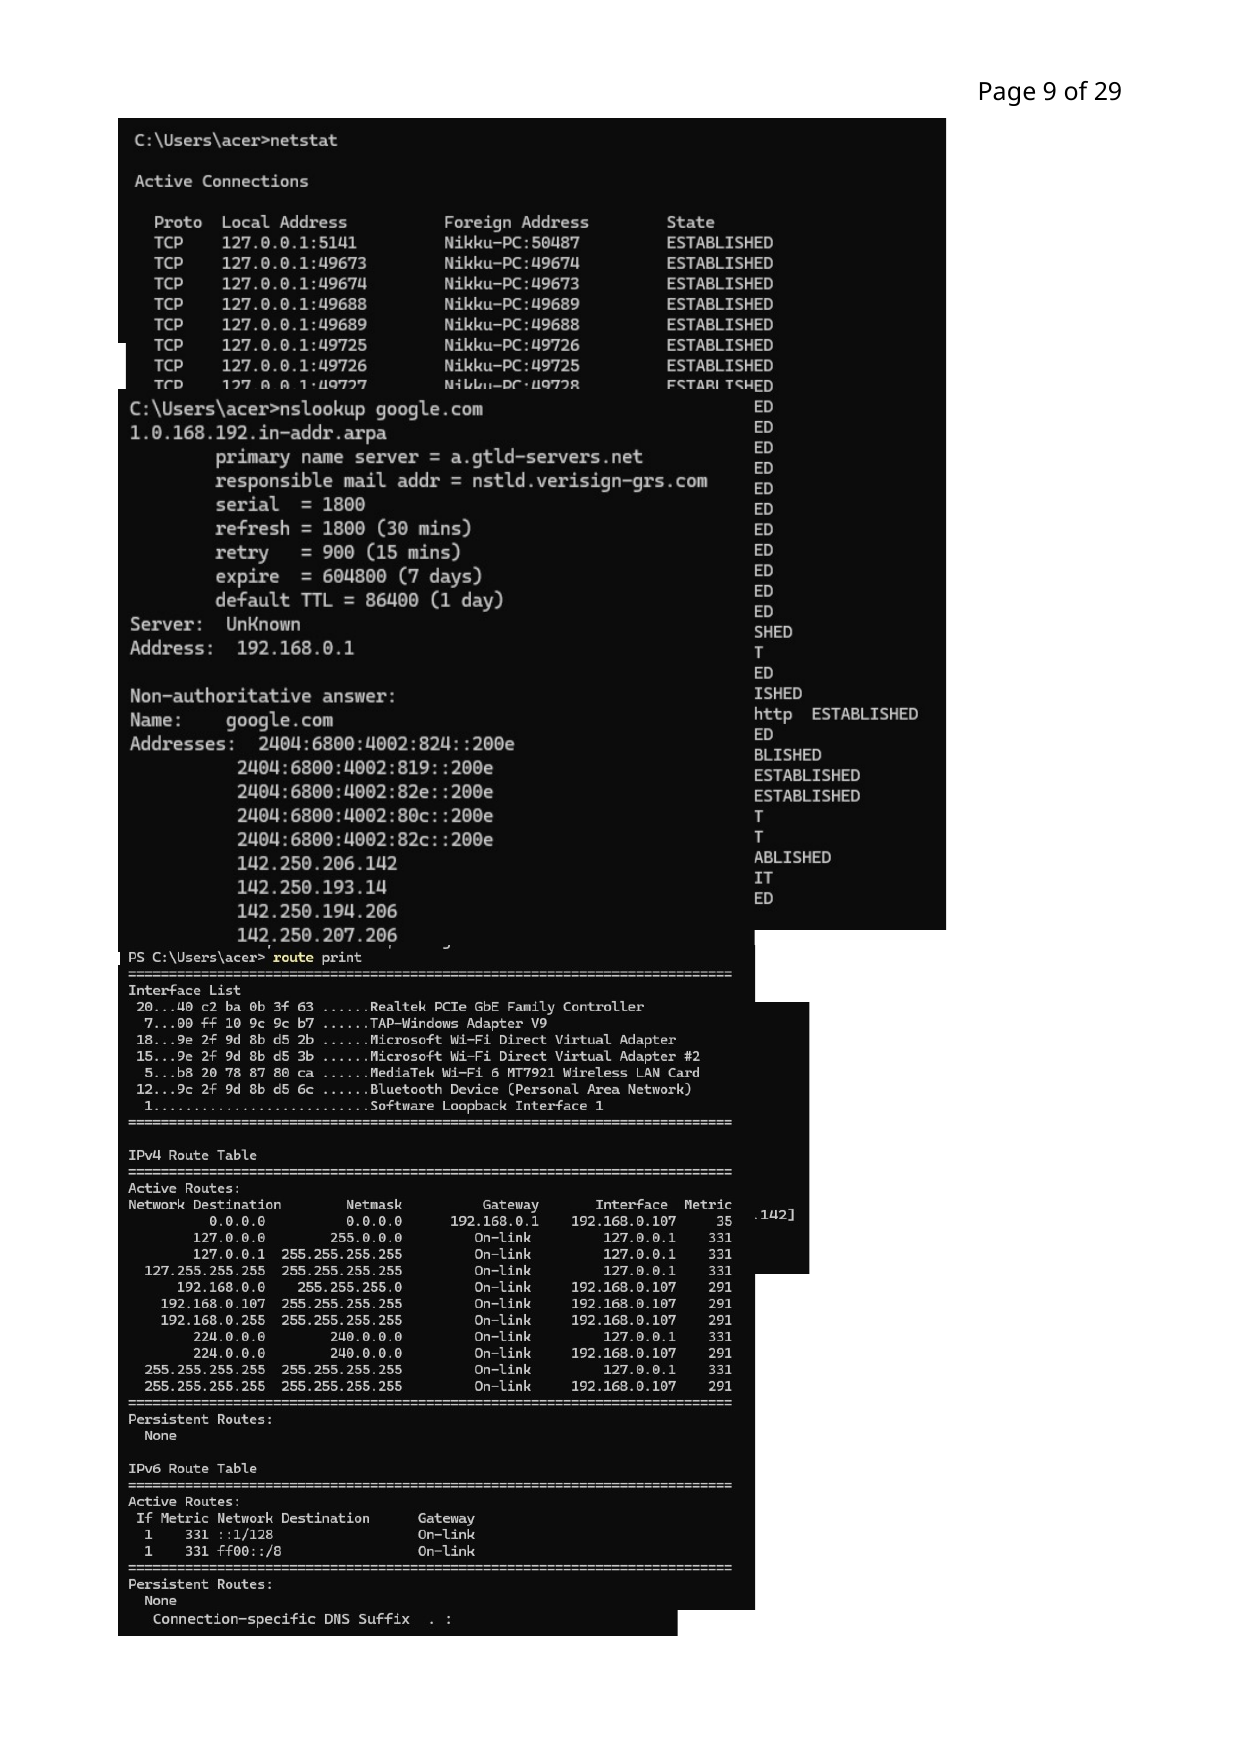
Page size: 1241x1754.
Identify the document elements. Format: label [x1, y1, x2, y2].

picture [118, 118, 947, 1636]
